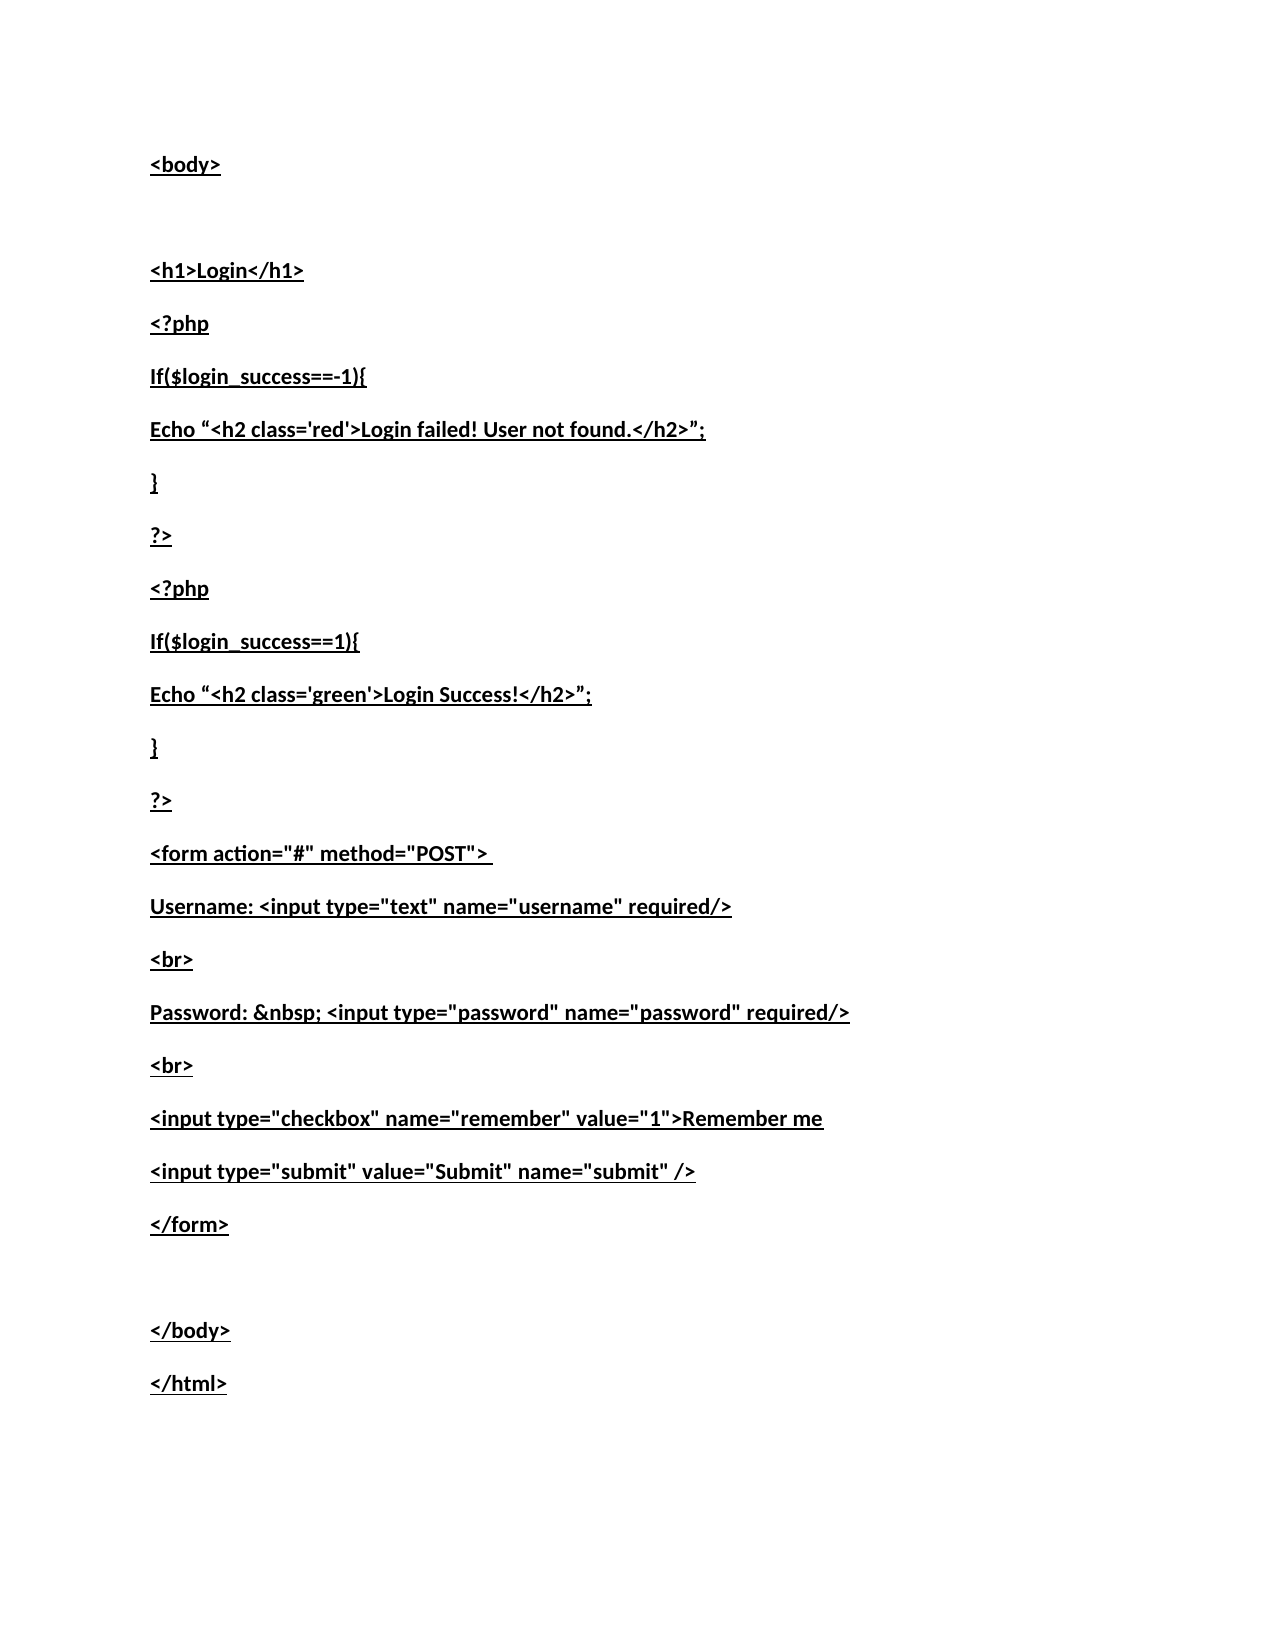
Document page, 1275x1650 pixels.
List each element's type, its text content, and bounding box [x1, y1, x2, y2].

text <input type="submit" value="Submit" name="submit" /> [150, 1157, 1125, 1185]
text Password: &nbsp; <input type="password" name="password" required/> [150, 998, 1125, 1026]
text <form action="#" method="POST"> [150, 839, 1125, 867]
text } [150, 468, 1125, 496]
text ?> [150, 786, 1125, 814]
text <?php [150, 574, 1125, 602]
text <br> [150, 945, 1125, 973]
text <?php [150, 309, 1125, 337]
text </form> [150, 1210, 1125, 1238]
text If($login_success==1){ [150, 627, 1125, 655]
text } [150, 733, 1125, 761]
text ?> [150, 521, 1125, 549]
text If($login_success==-1){ [150, 362, 1125, 390]
text Echo “<h2 class='green'>Login Success!</h2>”; [150, 680, 1125, 708]
text <h1>Login</h1> [150, 256, 1125, 284]
text </body> [150, 1316, 1125, 1344]
text </html> [150, 1369, 1125, 1397]
text Username: <input type="text" name="username" required/> [150, 892, 1125, 920]
text Echo “<h2 class='red'>Login failed! User not found.</h2>”; [150, 415, 1125, 443]
text <br> [150, 1051, 1125, 1079]
text <input type="checkbox" name="remember" value="1">Remember me [150, 1104, 1125, 1132]
text <body> [150, 150, 1125, 178]
